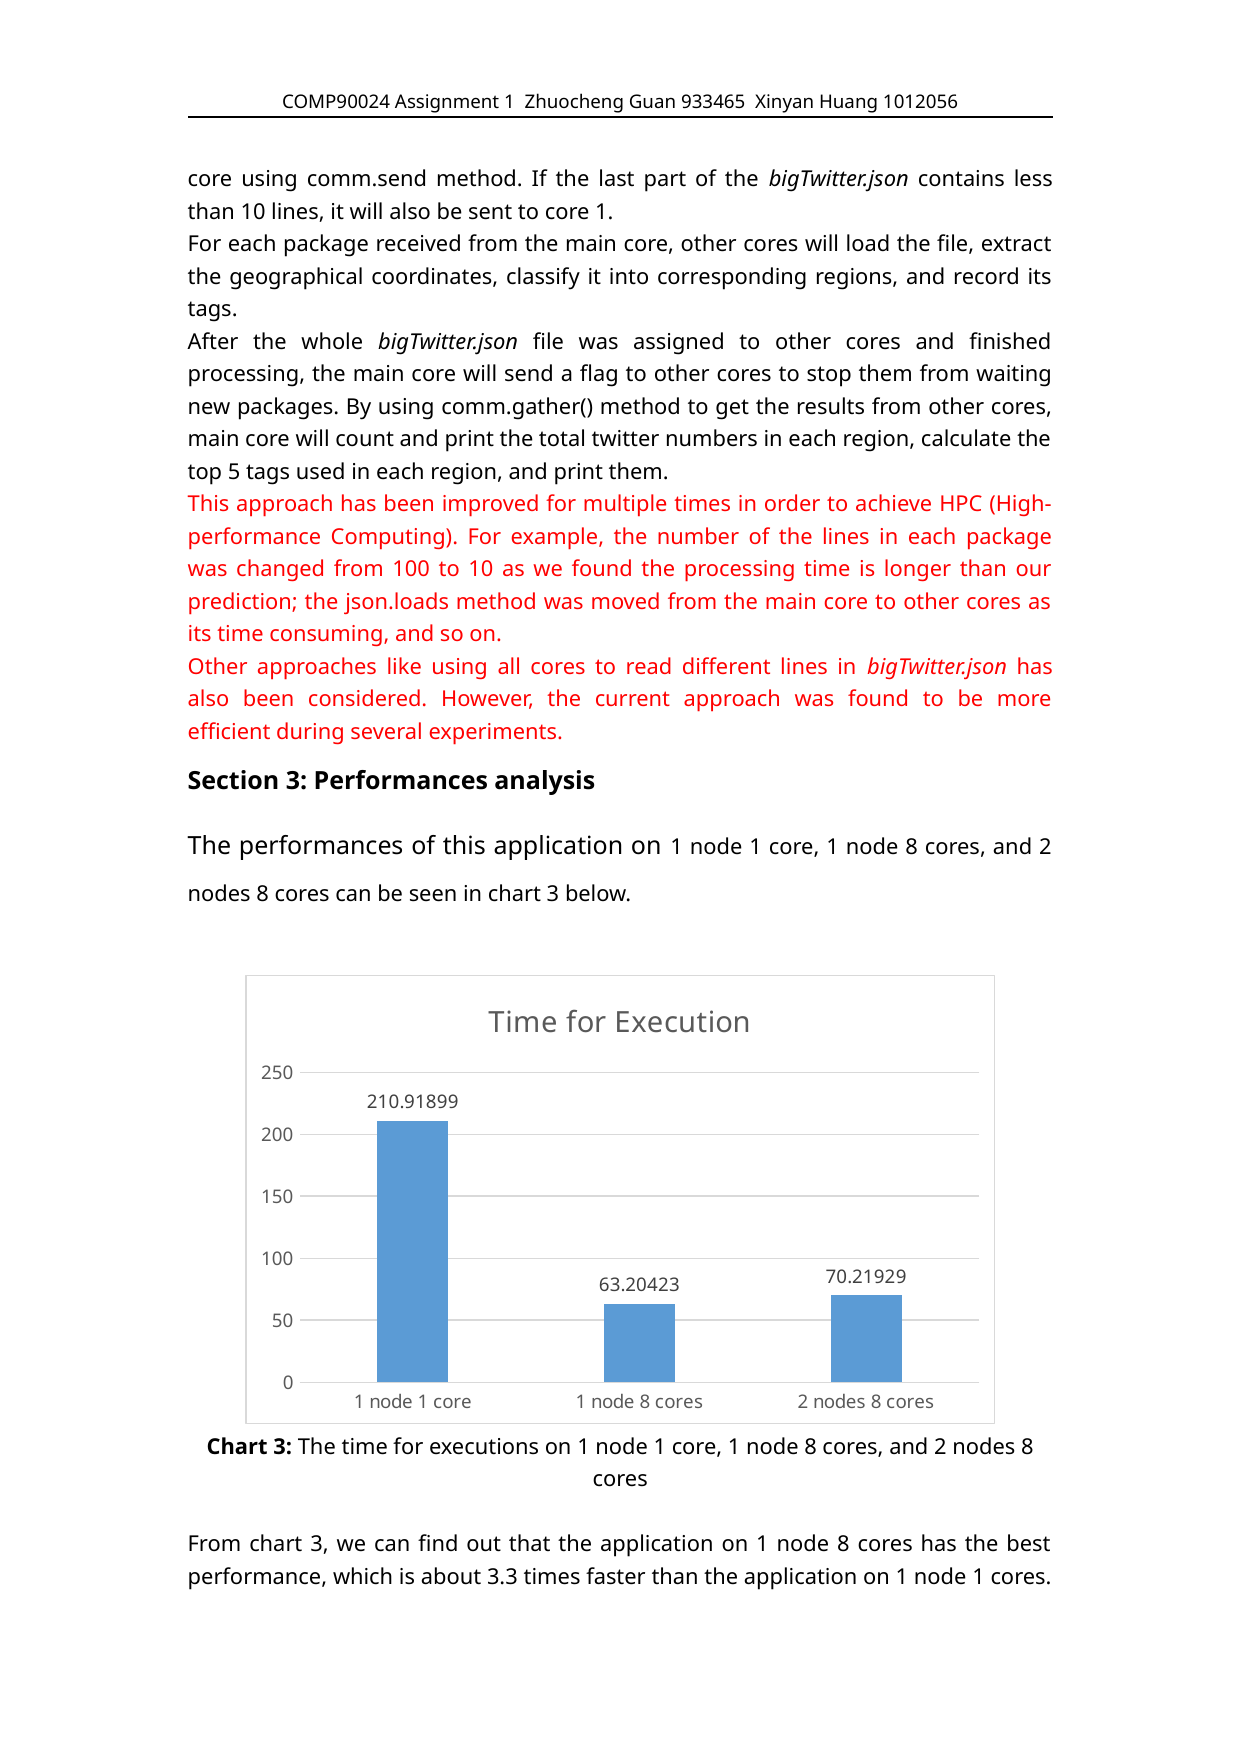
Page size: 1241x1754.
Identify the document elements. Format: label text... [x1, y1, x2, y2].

text Chart 3: The time for executions on 1 node 1 core, 1 node 8 cores, and 2 nodes 8 cores [187, 1429, 1053, 1494]
text Section 3: Performances analysis [187, 747, 1053, 812]
text This approach has been improved for multiple times in order to achieve HPC (High-performance Computing). For example, the number of the lines in each package was changed from 100 to 10 as we found the processing time is longer than our prediction; the json.loads method was moved from the main core to other cores as its time consuming, and so on. [187, 487, 1053, 649]
text For each package received from the main core, other cores will load the file, extract the geographical coordinates, classify it into corresponding regions, and record its tags. [187, 227, 1053, 324]
text After the whole bigTwitter.json file was assigned to other cores and finished processing, the main core will send a flag to other cores to stop them from waiting new packages. By using comm.gather() method to get the results from other cores, main core will count and print the total twitter numbers in each region, calculate the top 5 tags used in each region, and print them. [187, 324, 1053, 487]
text Other approaches like using all cores to read different lines in bigTwitter.json has also been considered. However, the current approach was found to be more efficient during several experiments. [187, 649, 1053, 747]
text The performances of this application on 1 node 1 core, 1 node 8 cores, and 2 nodes 8 cores can be seen in chart 3 below. [187, 812, 1053, 909]
